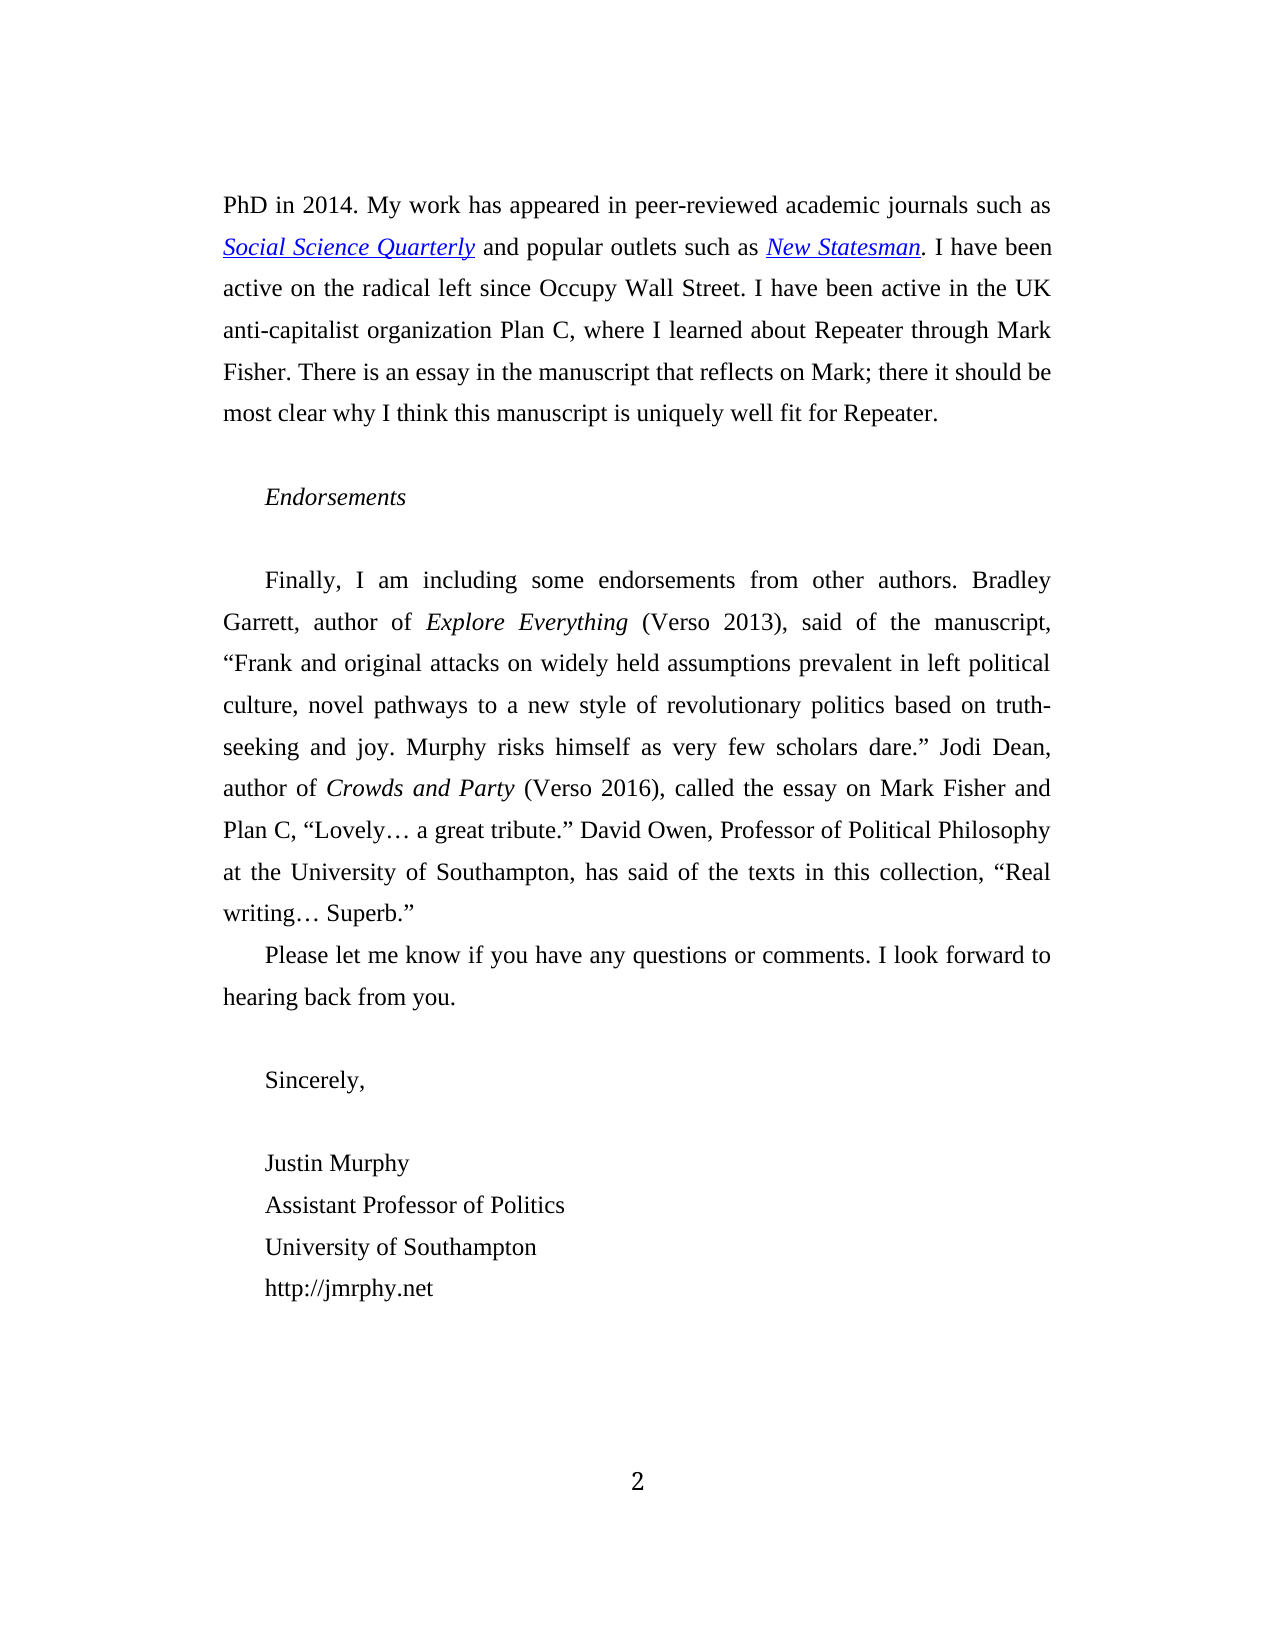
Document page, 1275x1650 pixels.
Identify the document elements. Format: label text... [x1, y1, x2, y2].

text http://jmrphy.net [223, 1260, 1052, 1302]
text Please let me know if you have any questions or comments. I look forward to hearing back from you. [223, 927, 1052, 1010]
text Endorsements [223, 469, 1052, 510]
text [223, 177, 1052, 427]
text Justin Murphy [223, 1135, 1052, 1177]
text Sincerely, [223, 1052, 1052, 1094]
text University of Southampton [223, 1219, 1052, 1260]
text Assistant Professor of Politics [223, 1177, 1052, 1219]
text Finally, I am including some endorsements from other authors. Bradley Garrett, author of Explore Everything (Verso 2013), said of the manuscript, “Frank and original attacks on widely held assumptions prevalent in left political culture, novel pathways to a new style of revolutionary politics based on truth-seeking and joy. Murphy risks himself as very few scholars dare.” Jodi Dean, author of Crowds and Party (Verso 2016), called the essay on Mark Fisher and Plan C, “Lovely… a great tribute.” David Owen, Professor of Political Philosophy at the University of Southampton, has said of the texts in this collection, “Real writing… Superb.” [223, 552, 1052, 927]
